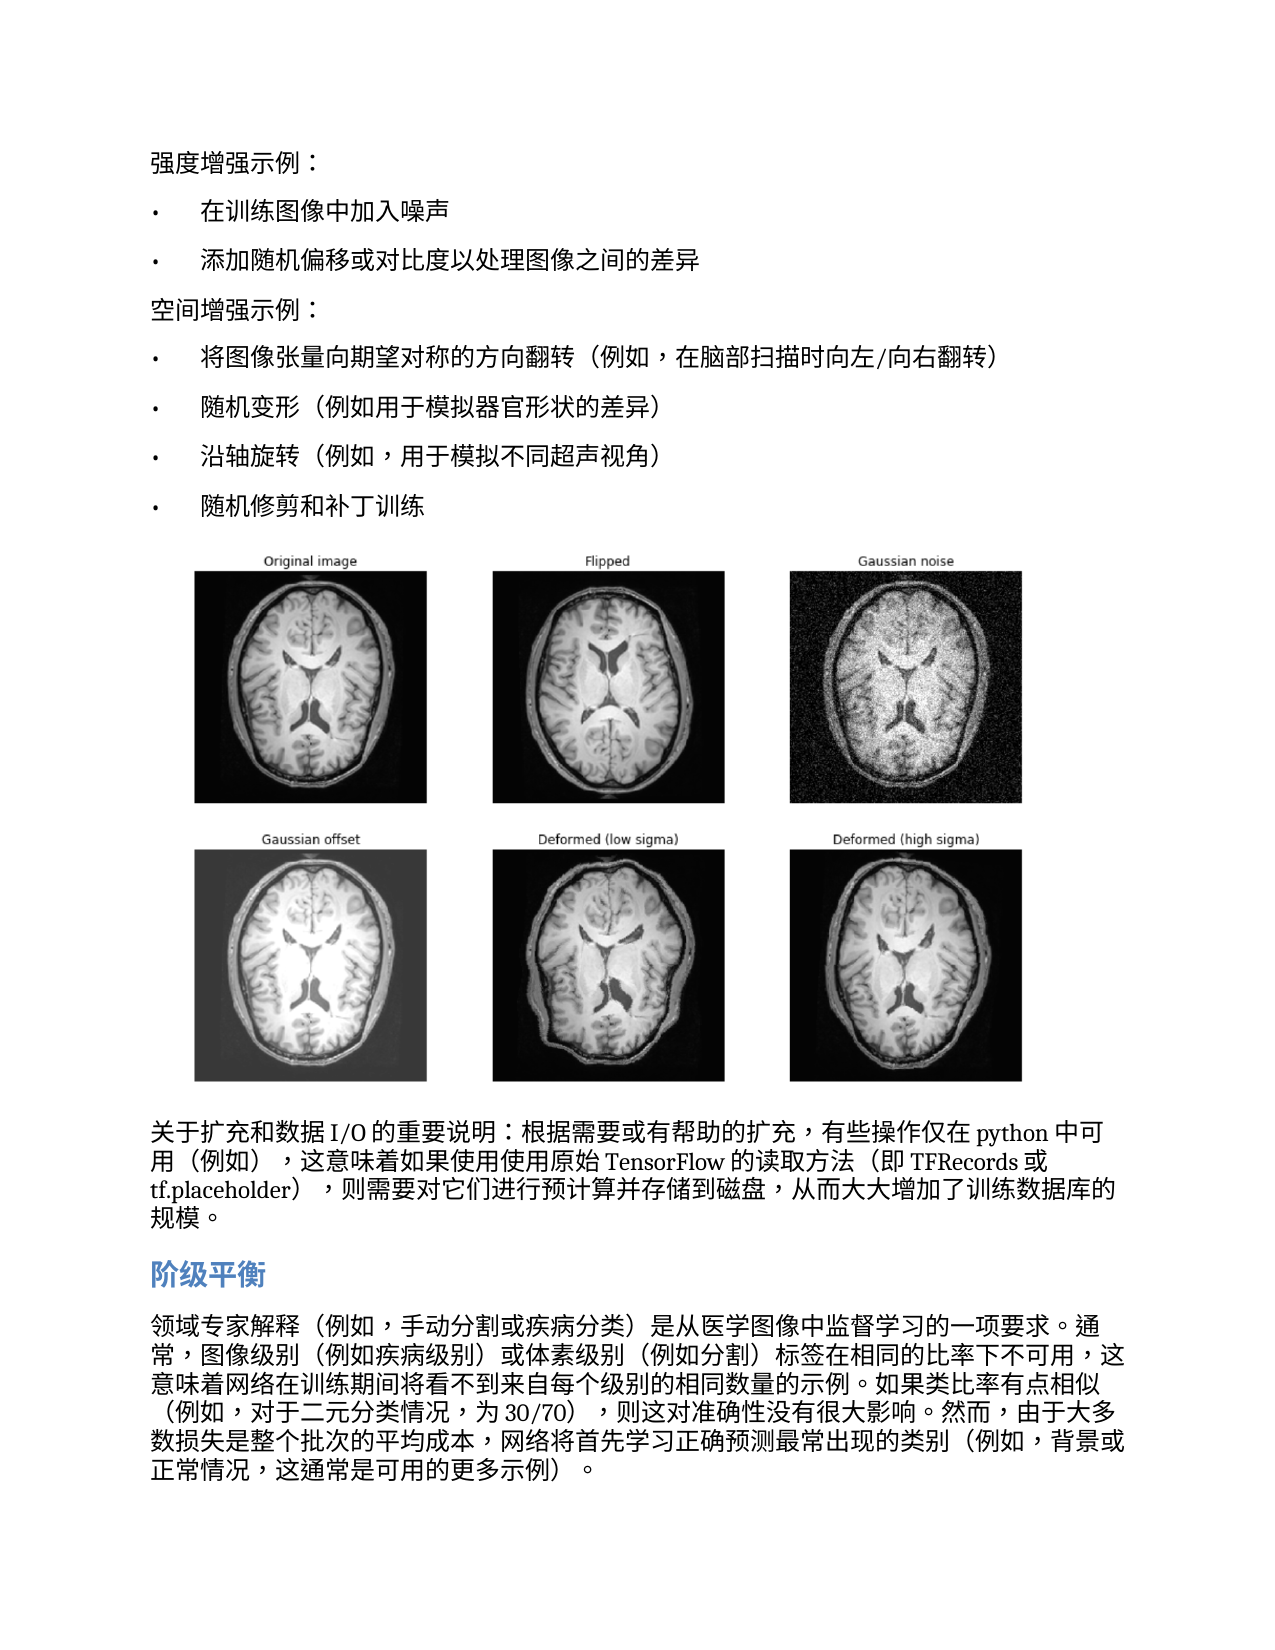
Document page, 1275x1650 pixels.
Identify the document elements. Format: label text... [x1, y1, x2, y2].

subtitle 阶级平衡 [150, 1254, 1125, 1294]
list 沿轴旋转（例如，用于模拟不同超声视角） [150, 443, 1125, 472]
text 强度增强示例： [150, 150, 1125, 179]
text 领域专家解释（例如，手动分割或疾病分类）是从医学图像中监督学习的一项要求。通常，图像级别（例如疾病级别）或体素级别（例如分割）标签在相同的比率下不可用，这意味着网络在训练期间将看不到来自每个级别的相同数量的示例。如果类比率有点相似（例如，对于二元分类情况，为30/70），则这对准确性没有很大影响。然而，由于大多数损失是整个批次的平均成本，网络将首先学习正确预测最常出现的类别（例如，背景或正常情况，这通常是可用的更多示例）。 [150, 1313, 1125, 1486]
list 在训练图像中加入噪声 [150, 197, 1125, 226]
list 添加随机偏移或对比度以处理图像之间的差异 [150, 247, 1125, 276]
list 随机变形（例如用于模拟器官形状的差异） [150, 394, 1125, 422]
list 随机修剪和补丁训练 [150, 493, 1125, 522]
text 空间增强示例： [150, 297, 1125, 325]
list 将图像张量向期望对称的方向翻转（例如，在脑部扫描时向左/向右翻转） [150, 344, 1125, 373]
picture [168, 542, 1044, 1100]
text 关于扩充和数据I/O的重要说明：根据需要或有帮助的扩充，有些操作仅在python中可用（例如），这意味着如果使用使用原始TensorFlow的读取方法（即TFRecords或tf.placeholder），则需要对它们进行预计算并存储到磁盘，从而大大增加了训练数据库的规模。 [150, 1119, 1125, 1234]
